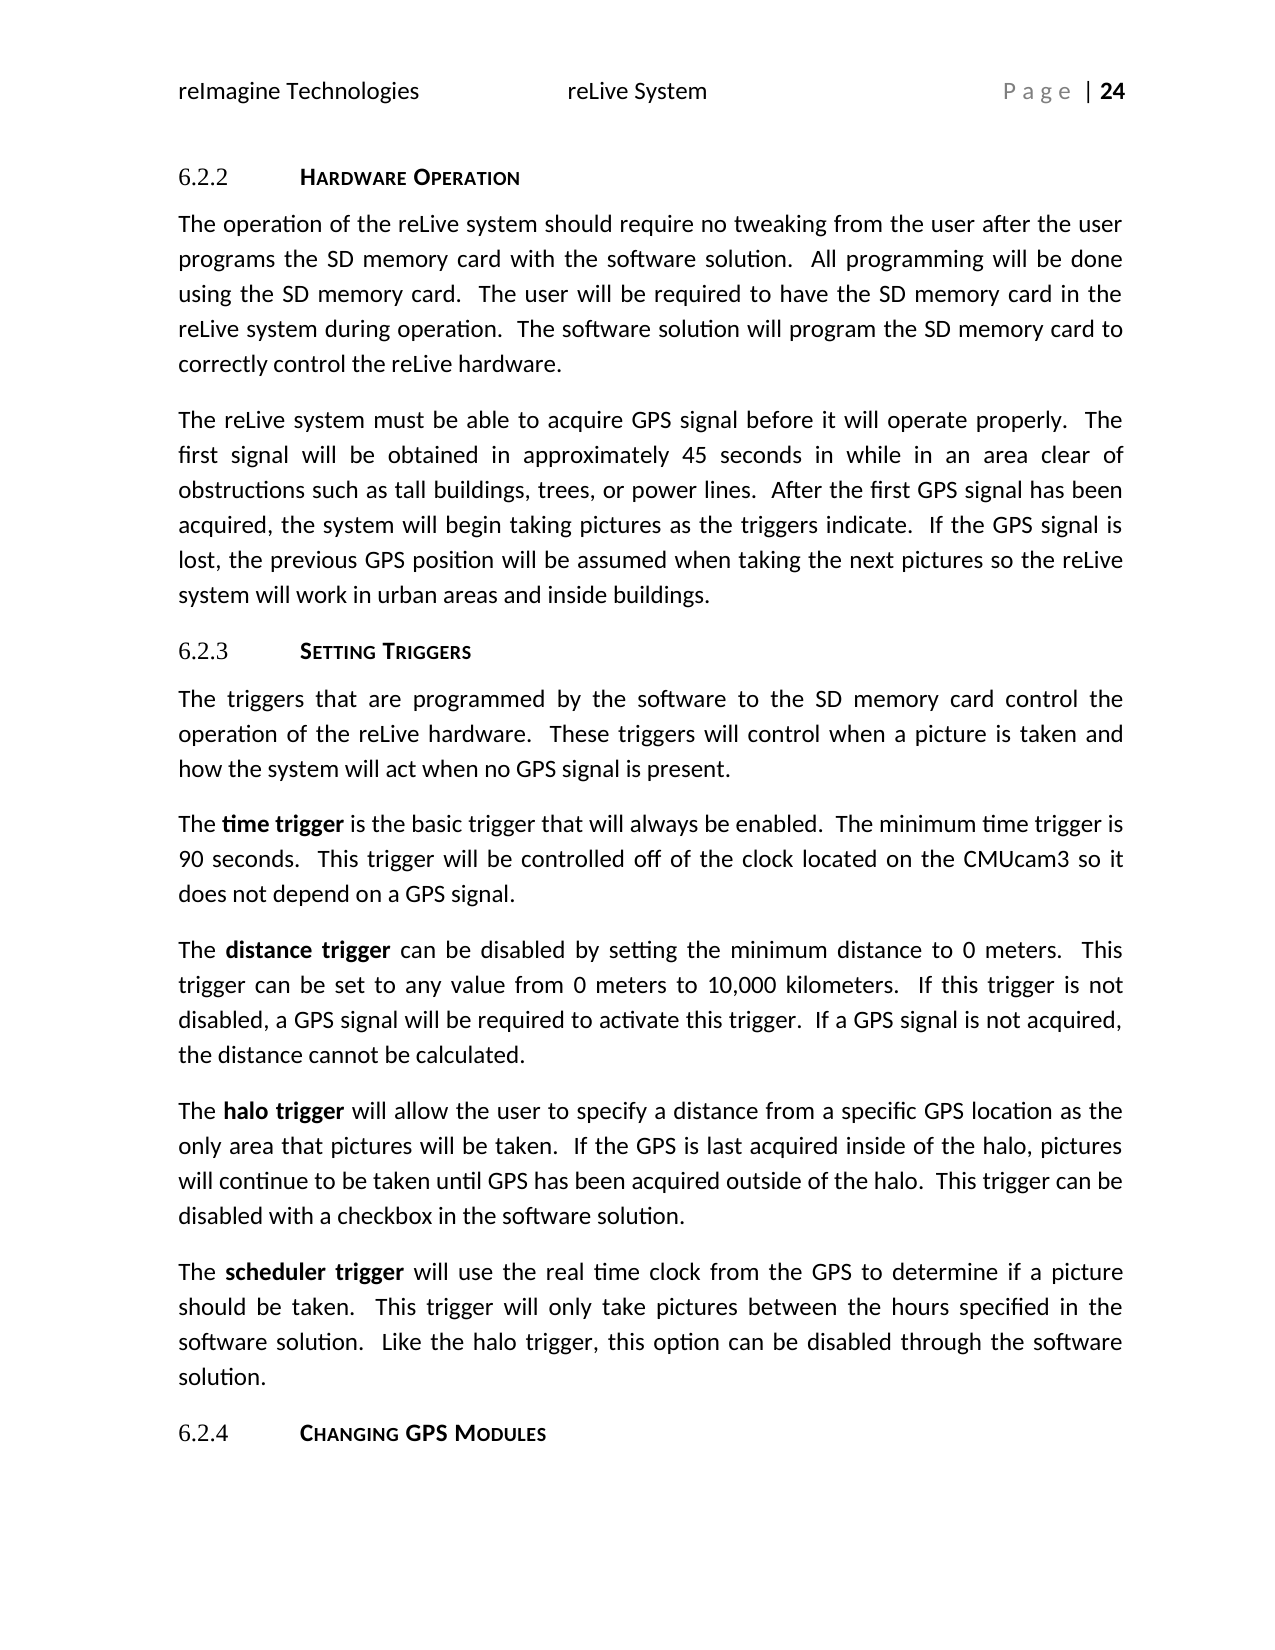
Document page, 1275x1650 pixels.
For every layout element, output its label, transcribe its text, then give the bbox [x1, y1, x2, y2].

text The triggers that are programmed by the software to the SD memory card control the operation of the reLive hardware. These triggers will control when a picture is taken and how the system will act when no GPS signal is present. [178, 683, 1125, 783]
subtitle Changing GPS Modules [178, 1417, 1125, 1447]
subtitle Hardware Operation [178, 161, 1125, 192]
text The operation of the reLive system should require no tweaking from the user after the user programs the SD memory card with the software solution. All programming will be done using the SD memory card. The user will be required to have the SD memory card in the reLive system during operation. The software solution will program the SD memory card to correctly control the reLive hardware. [178, 209, 1125, 379]
text The distance trigger can be disabled by setting the minimum distance to 0 meters. This trigger can be set to any value from 0 meters to 10,000 kilometers. If this trigger is not disabled, a GPS signal will be required to activate this trigger. If a GPS signal is not acquired, the distance cannot be calculated. [178, 934, 1125, 1070]
text The scheduler trigger will use the real time clock from the GPS to determine if a picture should be taken. This trigger will only take pictures between the hours specified in the software solution. Like the halo trigger, this option can be disabled through the software solution. [178, 1256, 1125, 1392]
subtitle Setting Triggers [178, 635, 1125, 666]
text The halo trigger will allow the user to specify a distance from a specific GPS location as the only area that pictures will be taken. If the GPS is last acquired inside of the halo, pictures will continue to be taken until GPS has been acquired outside of the halo. This trigger can be disabled with a checkbox in the software solution. [178, 1095, 1125, 1231]
text The time trigger is the basic trigger that will always be enabled. The minimum time trigger is 90 seconds. This trigger will be controlled off of the clock located on the CMUcam3 so it does not depend on a GPS signal. [178, 809, 1125, 909]
